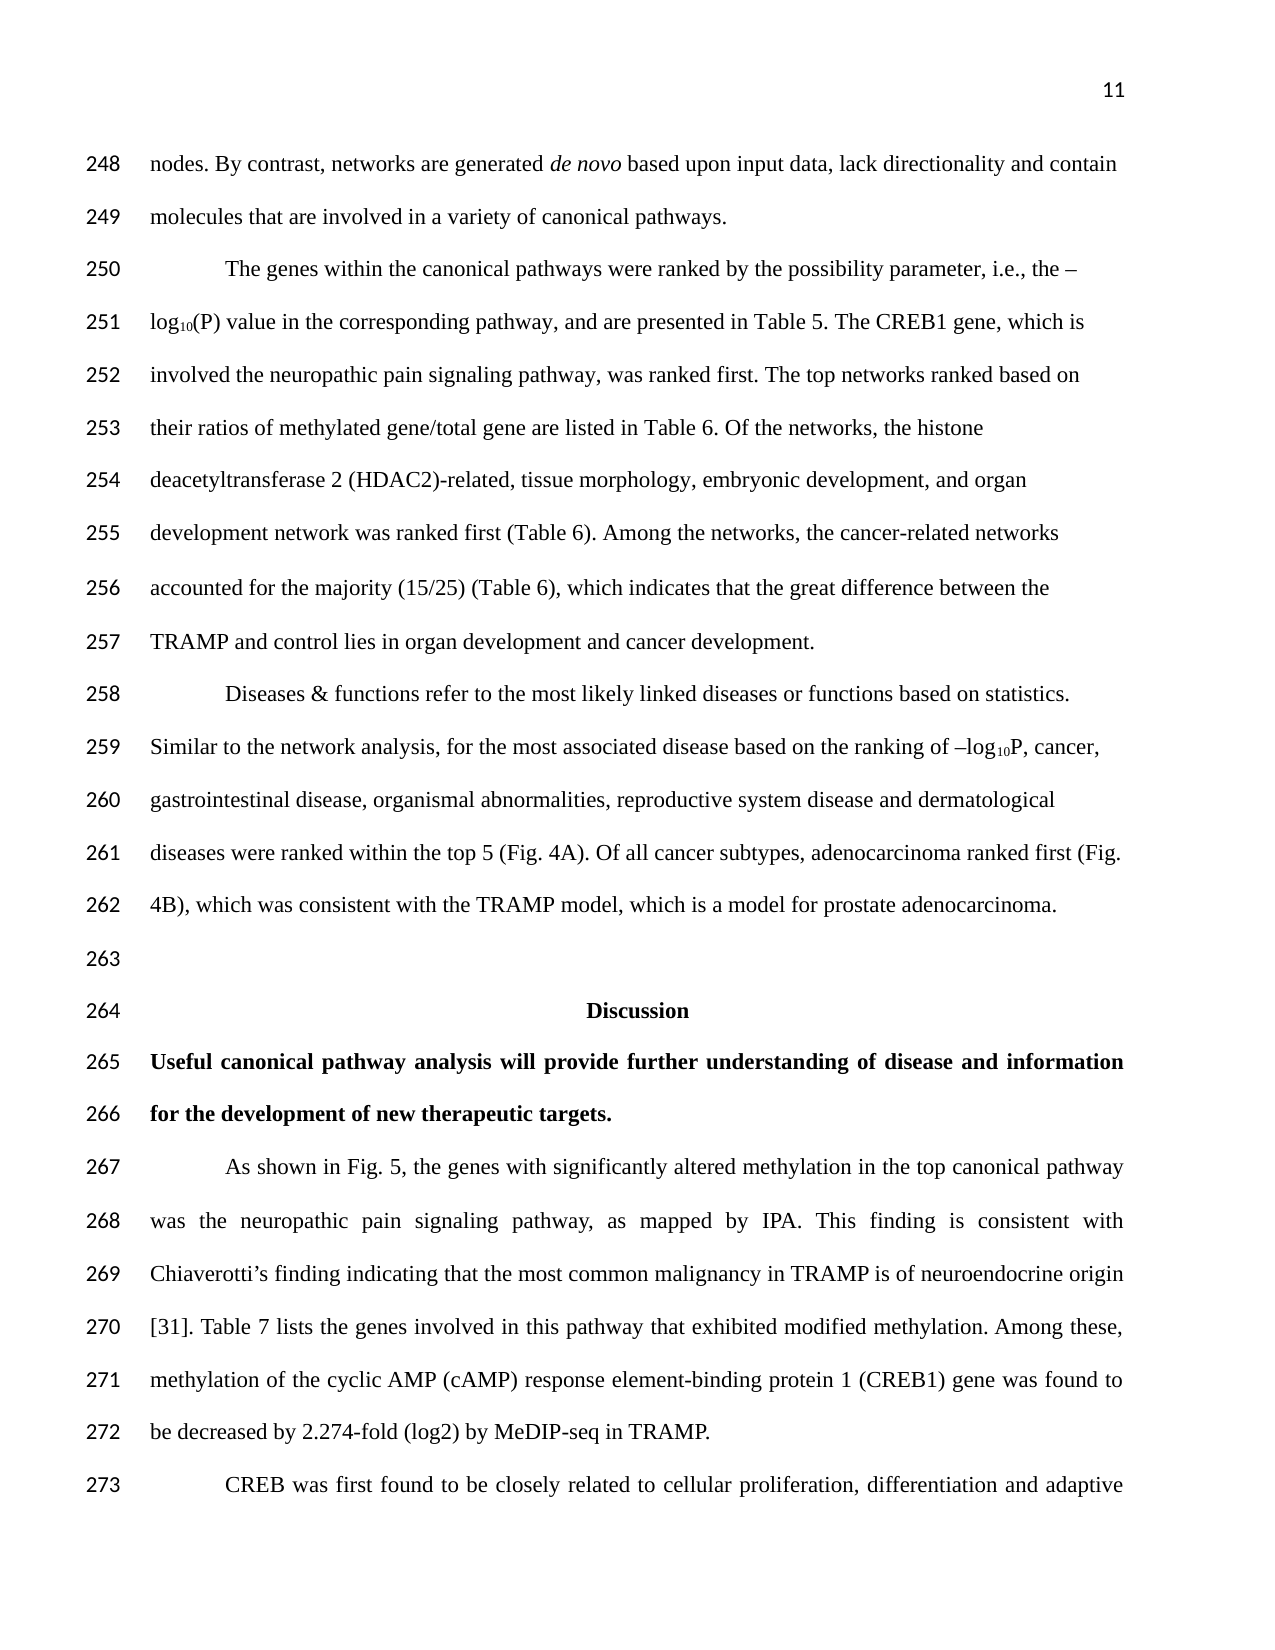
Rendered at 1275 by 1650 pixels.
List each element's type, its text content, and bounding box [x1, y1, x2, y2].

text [150, 150, 1125, 229]
text The genes within the canonical pathways were ranked by the possibility parameter, i.e., the –log10(P) value in the corresponding pathway, and are presented in Table 5. The CREB1 gene, which is involved the neuropathic pain signaling pathway, was ranked first. The top networks ranked based on their ratios of methylated gene/total gene are listed in Table 6. Of the networks, the histone deacetyltransferase 2 (HDAC2)-related, tissue morphology, embryonic development, and organ development network was ranked first (Table 6). Among the networks, the cancer-related networks accounted for the majority (15/25) (Table 6), which indicates that the great difference between the TRAMP and control lies in organ development and cancer development. [150, 255, 1125, 654]
text Diseases & functions refer to the most likely linked diseases or functions based on statistics. Similar to the network analysis, for the most associated disease based on the ranking of –log10P, cancer, gastrointestinal disease, organismal abnormalities, reproductive system disease and dermatological diseases were ranked within the top 5 (Fig. 4A). Of all cancer subtypes, adenocarcinoma ranked first (Fig. 4B), which was consistent with the TRAMP model, which is a model for prostate adenocarcinoma. [150, 680, 1125, 918]
text As shown in Fig. 5, the genes with significantly altered methylation in the top canonical pathway was the neuropathic pain signaling pathway, as mapped by IPA. This finding is consistent with Chiaverotti’s finding indicating that the most common malignancy in TRAMP is of neuroendocrine origin [31]. Table 7 lists the genes involved in this pathway that exhibited modified methylation. Among these, methylation of the cyclic AMP (cAMP) response element-binding protein 1 (CREB1) gene was found to be decreased by 2.274-fold (log2) by MeDIP-seq in TRAMP. [150, 1153, 1125, 1445]
text Useful canonical pathway analysis will provide further understanding of disease and information for the development of new therapeutic targets. [150, 1048, 1125, 1127]
text Discussion [150, 997, 1125, 1023]
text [150, 1471, 1125, 1497]
